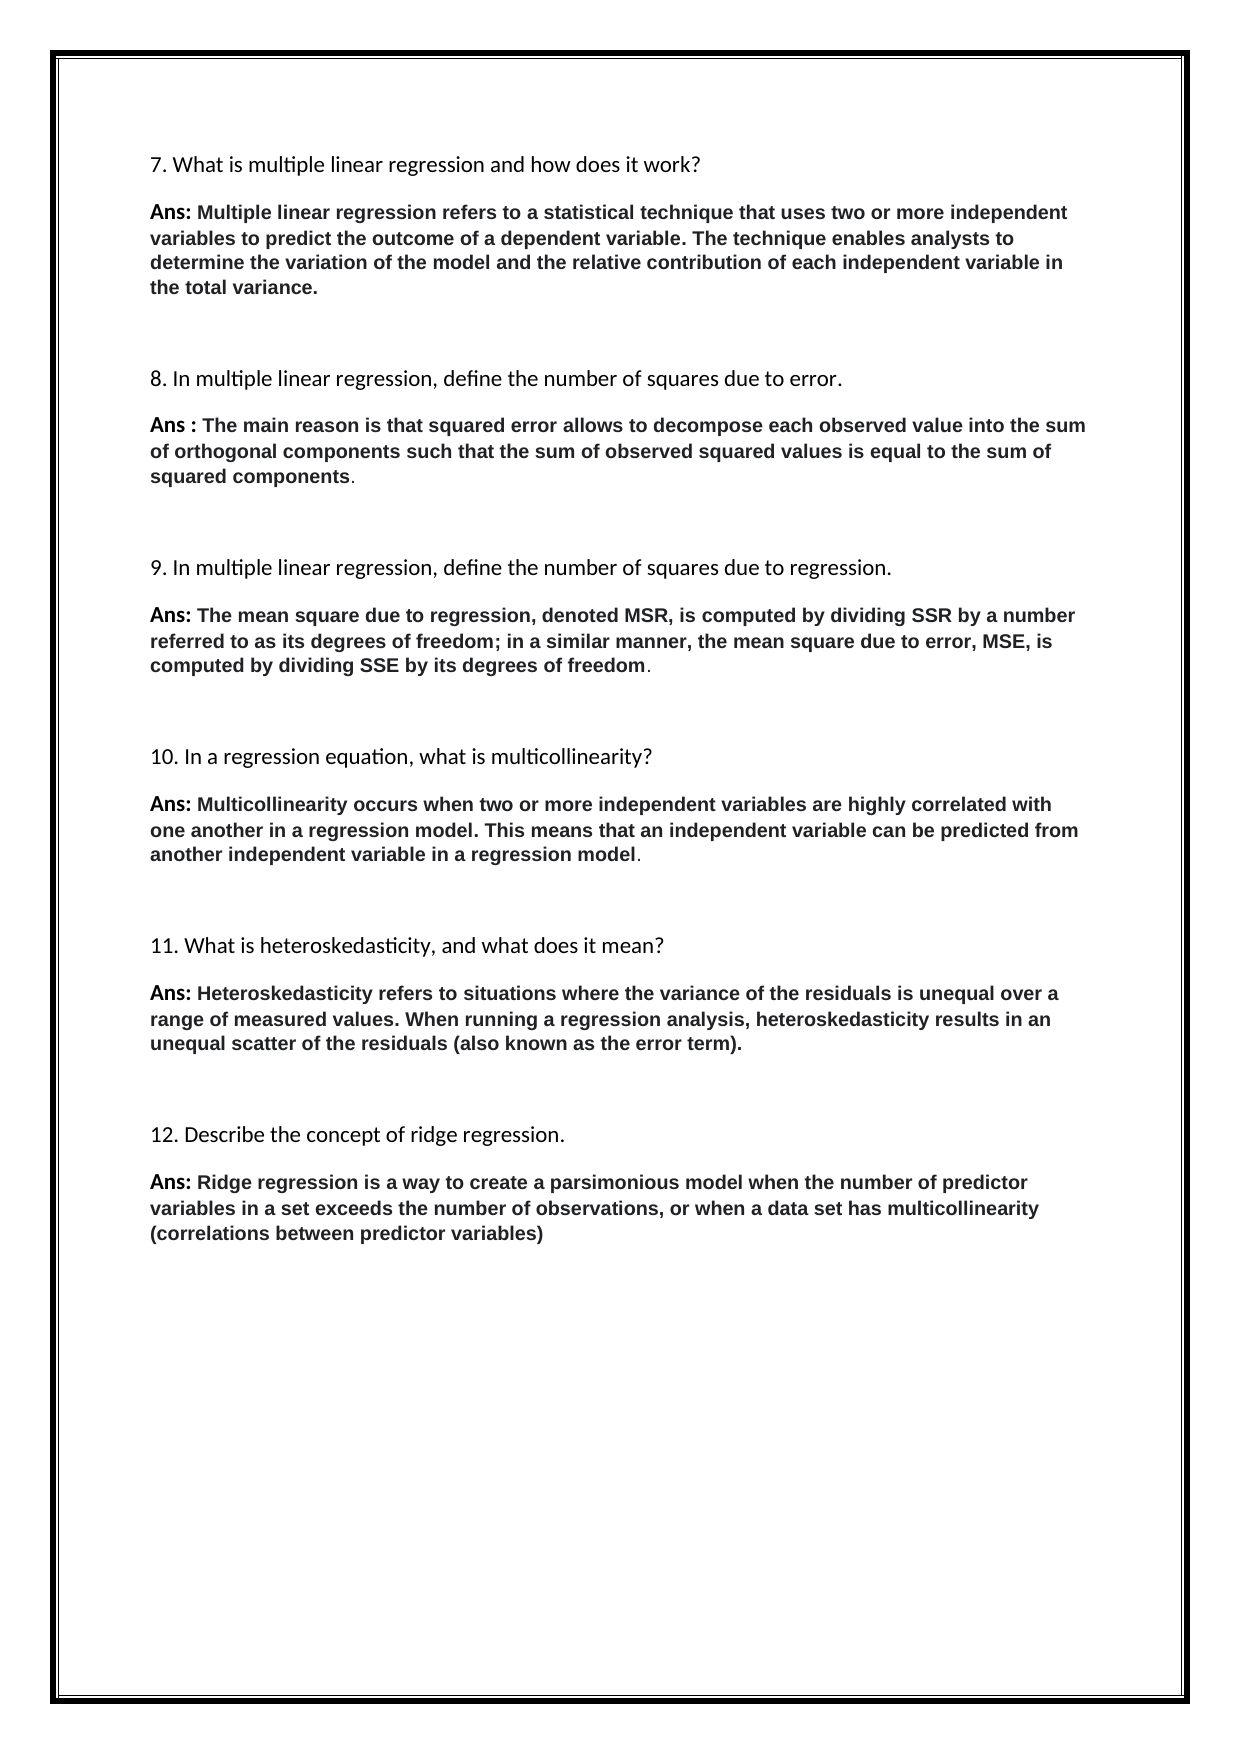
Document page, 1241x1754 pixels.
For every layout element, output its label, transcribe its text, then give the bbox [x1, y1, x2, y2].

text 11. What is heteroskedasticity, and what does it mean? [150, 931, 1090, 959]
text 9. In multiple linear regression, define the number of squares due to regression. [150, 553, 1090, 581]
text 12. Describe the concept of ridge regression. [150, 1120, 1090, 1148]
text 10. In a regression equation, what is multicollinearity? [150, 742, 1090, 770]
text Ans: Multicollinearity occurs when two or more independent variables are highly correlated with one another in a regression model. This means that an independent variable can be predicted from another independent variable in a regression model. [150, 789, 1090, 866]
text Ans : The main reason is that squared error allows to decompose each observed value into the sum of orthogonal components such that the sum of observed squared values is equal to the sum of squared components. [150, 411, 1090, 487]
text 7. What is multiple linear regression and how does it work? [150, 150, 1090, 178]
text Ans: The mean square due to regression, denoted MSR, is computed by dividing SSR by a number referred to as its degrees of freedom; in a similar manner, the mean square due to error, MSE, is computed by dividing SSE by its degrees of freedom. [150, 600, 1090, 677]
text Ans: Heteroskedasticity refers to situations where the variance of the residuals is unequal over a range of measured values. When running a regression analysis, heteroskedasticity results in an unequal scatter of the residuals (also known as the error term). [150, 978, 1090, 1055]
text 8. In multiple linear regression, define the number of squares due to error. [150, 364, 1090, 392]
text Ans: Ridge regression is a way to create a parsimonious model when the number of predictor variables in a set exceeds the number of observations, or when a data set has multicollinearity (correlations between predictor variables) [150, 1167, 1090, 1244]
text Ans: Multiple linear regression refers to a statistical technique that uses two or more independent variables to predict the outcome of a dependent variable. The technique enables analysts to determine the variation of the model and the relative contribution of each independent variable in the total variance. [150, 197, 1090, 298]
